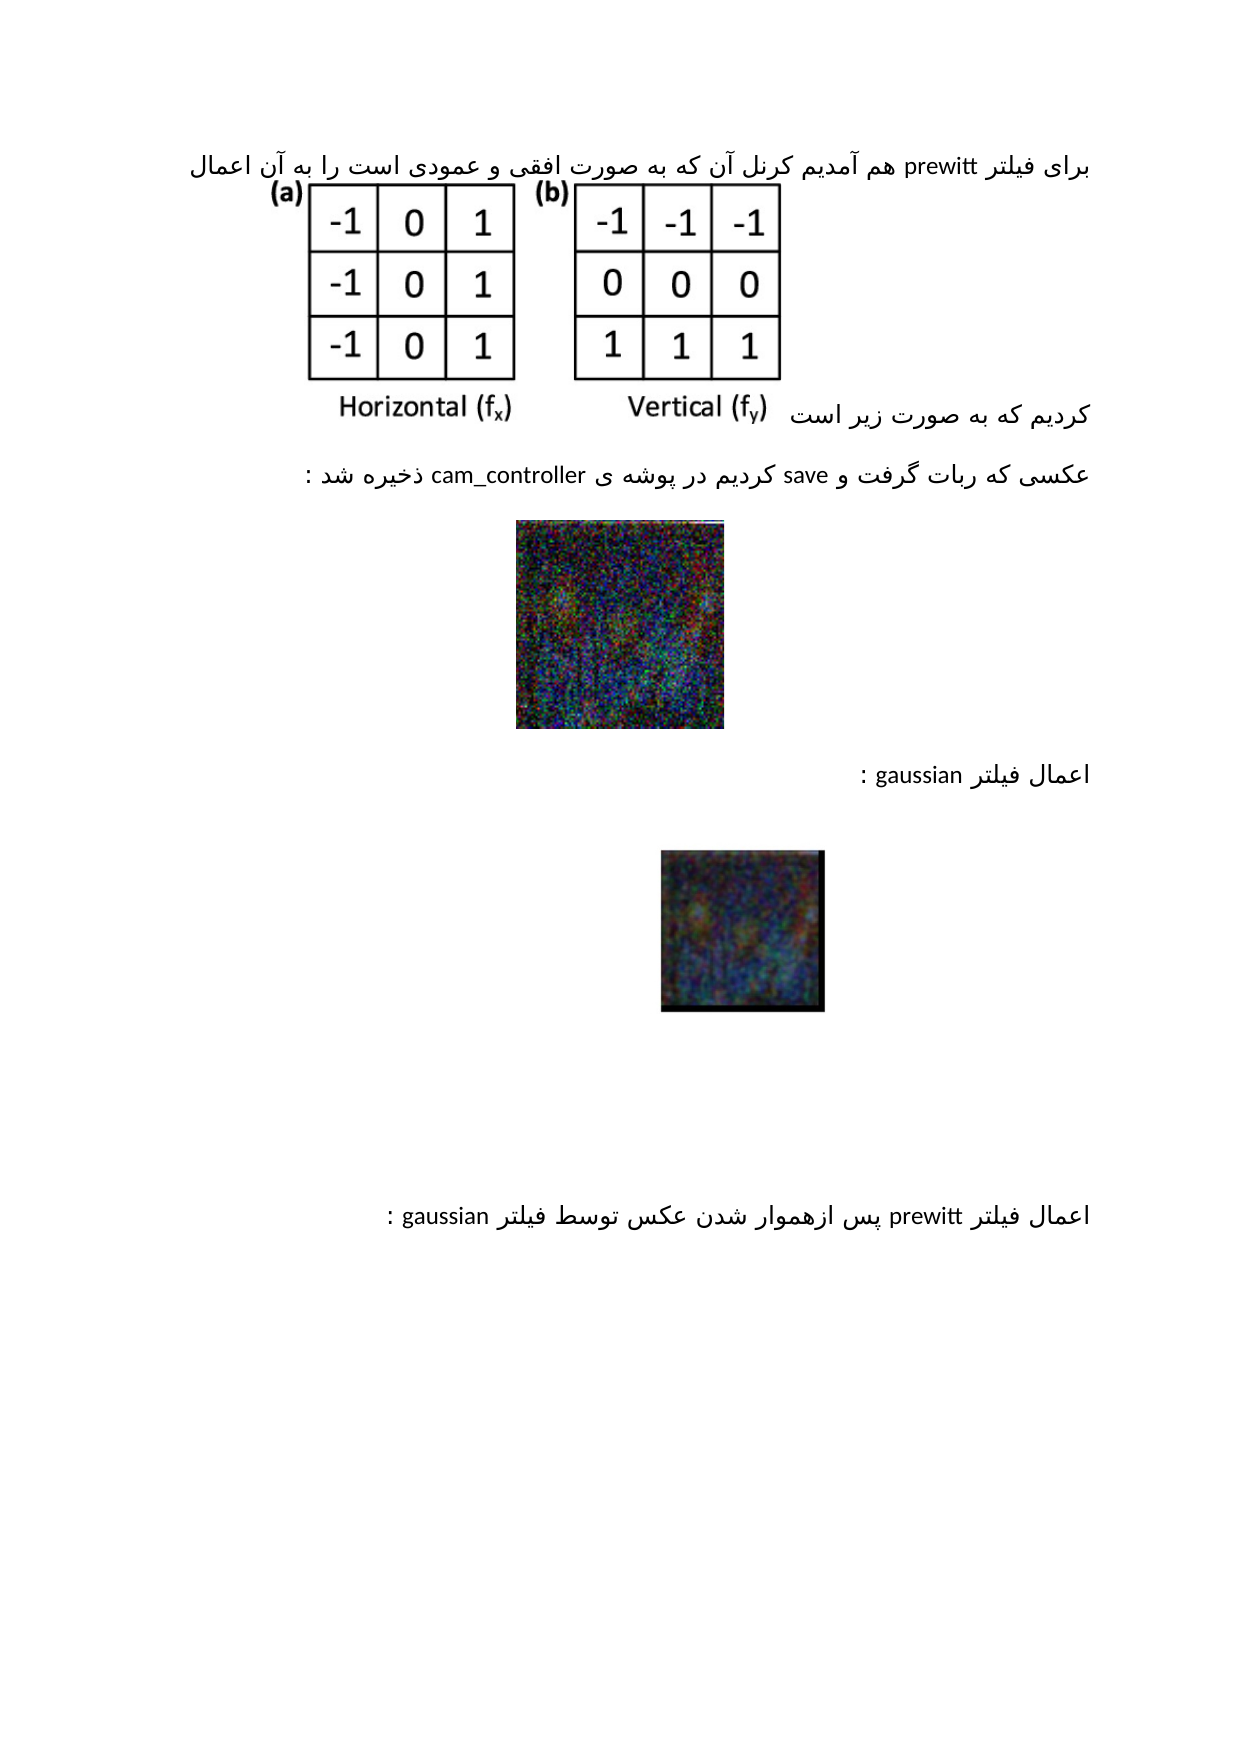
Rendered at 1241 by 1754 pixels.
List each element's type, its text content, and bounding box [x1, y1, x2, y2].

text اعمال فیلتر prewitt پس ازهموار شدن عکس توسط فیلتر gaussian : [150, 1200, 1090, 1230]
text عکسی که ربات گرفت و save کردیم در پوشه ی cam_controller ذخیره شد : [150, 460, 1090, 490]
picture [395, 790, 1091, 1170]
picture [516, 520, 725, 729]
picture [270, 180, 782, 424]
text اعمال فیلتر gaussian : [150, 759, 1090, 790]
